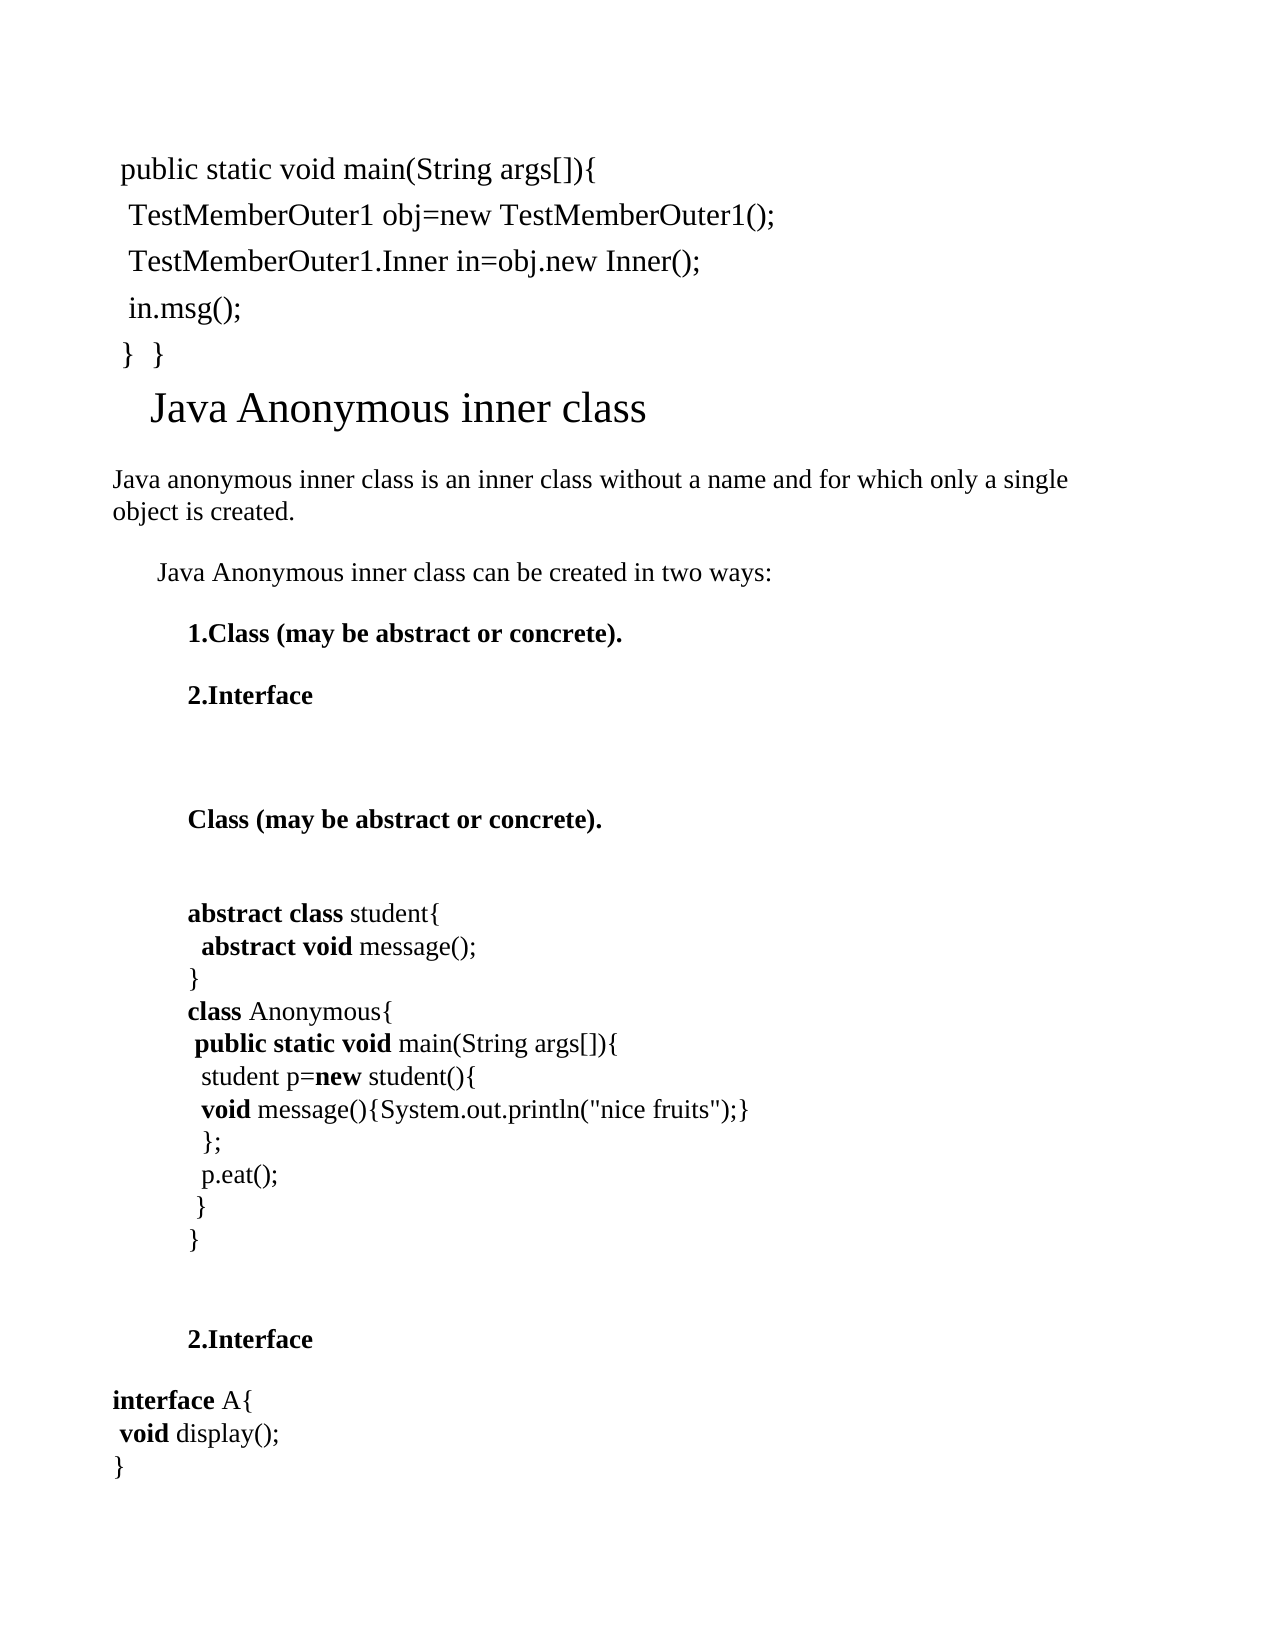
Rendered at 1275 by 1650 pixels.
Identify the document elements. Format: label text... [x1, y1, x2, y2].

text public static void main(String args[]){ [112, 150, 1125, 186]
text TestMemberOuter1 obj=new TestMemberOuter1(); [112, 196, 1125, 232]
text 2.Interface [187, 678, 1125, 710]
text void display(); [112, 1416, 1125, 1448]
text abstract class student{ [187, 896, 1125, 928]
text void message(){System.out.println("nice fruits");} [187, 1091, 1125, 1124]
text in.msg(); [112, 289, 1125, 325]
text 1.Class (may be abstract or concrete). [187, 616, 1125, 648]
text TestMemberOuter1.Inner in=obj.new Inner(); [112, 243, 1125, 279]
text interface A{ [112, 1383, 1125, 1416]
text class Anonymous{ [187, 993, 1125, 1026]
text } } [112, 335, 1125, 371]
text p.eat(); [187, 1156, 1125, 1189]
text }; [187, 1124, 1125, 1156]
text } [187, 961, 1125, 993]
text Class (may be abstract or concrete). [187, 801, 1125, 834]
text abstract void message(); [187, 928, 1125, 961]
subtitle Java Anonymous inner class [150, 382, 1125, 432]
text public static void main(String args[]){ [187, 1026, 1125, 1059]
text Java anonymous inner class is an inner class without a name and for which only a single object is created. [112, 461, 1125, 526]
text } [112, 1448, 1125, 1481]
text 2.Interface [187, 1321, 1125, 1354]
text Java Anonymous inner class can be created in two ways: [150, 556, 1125, 587]
text } [187, 1189, 1125, 1222]
text student p=new student(){ [187, 1059, 1125, 1091]
text } [187, 1222, 1125, 1254]
